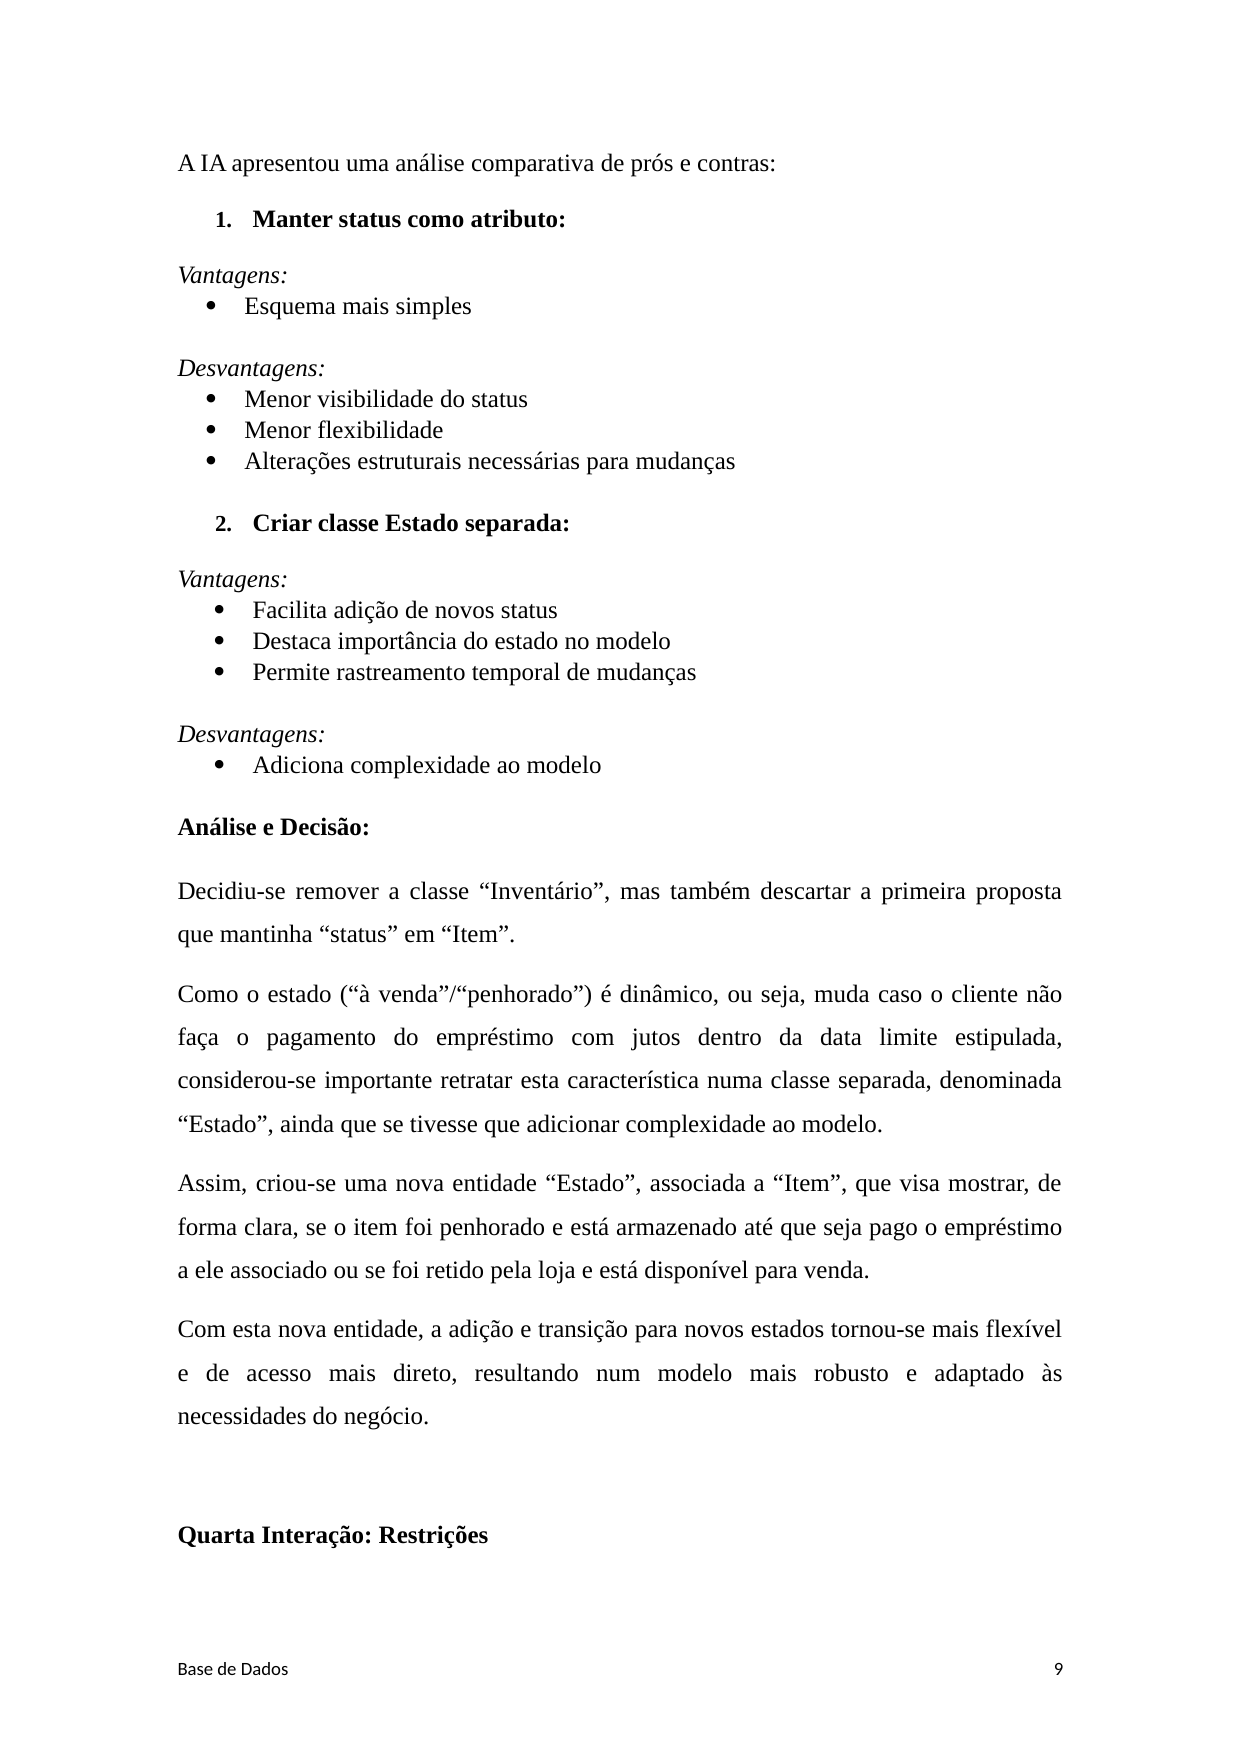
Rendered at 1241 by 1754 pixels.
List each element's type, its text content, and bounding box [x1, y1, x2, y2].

text Quarta Interação: Restrições [177, 1520, 1063, 1549]
text Desvantagens: [177, 353, 1063, 382]
list Menor visibilidade do status [207, 384, 1063, 413]
list Facilita adição de novos status [215, 595, 1063, 624]
text Decidiu-se remover a classe “Inventário”, mas também descartar a primeira proposta que mantinha “status” em “Item”. [177, 876, 1063, 948]
text A IA apresentou uma análise comparativa de prós e contras: [177, 148, 1063, 176]
text Análise e Decisão: [177, 812, 1063, 841]
text Vantagens: [177, 564, 1063, 593]
list Destaca importância do estado no modelo [215, 626, 1063, 655]
list Permite rastreamento temporal de mudanças [215, 657, 1063, 686]
text Vantagens: [177, 260, 1063, 288]
list Menor flexibilidade [207, 415, 1063, 444]
list Alterações estruturais necessárias para mudanças [207, 446, 1063, 475]
list Esquema mais simples [207, 291, 1063, 319]
list Criar classe Estado separada: [215, 508, 1063, 537]
text Com esta nova entidade, a adição e transição para novos estados tornou-se mais flexível e de acesso mais direto, resultando num modelo mais robusto e adaptado às necessidades do negócio. [177, 1314, 1063, 1429]
text Como o estado (“à venda”/“penhorado”) é dinâmico, ou seja, muda caso o cliente não faça o pagamento do empréstimo com jutos dentro da data limite estipulada, considerou-se importante retratar esta característica numa classe separada, denominada “Estado”, ainda que se tivesse que adicionar complexidade ao modelo. [177, 979, 1063, 1137]
list Adiciona complexidade ao modelo [215, 750, 1063, 779]
text Assim, criou-se uma nova entidade “Estado”, associada a “Item”, que visa mostrar, de forma clara, se o item foi penhorado e está armazenado até que seja pago o empréstimo a ele associado ou se foi retido pela loja e está disponível para venda. [177, 1168, 1063, 1283]
text Desvantagens: [177, 719, 1063, 748]
list Manter status como atributo: [215, 204, 1063, 232]
